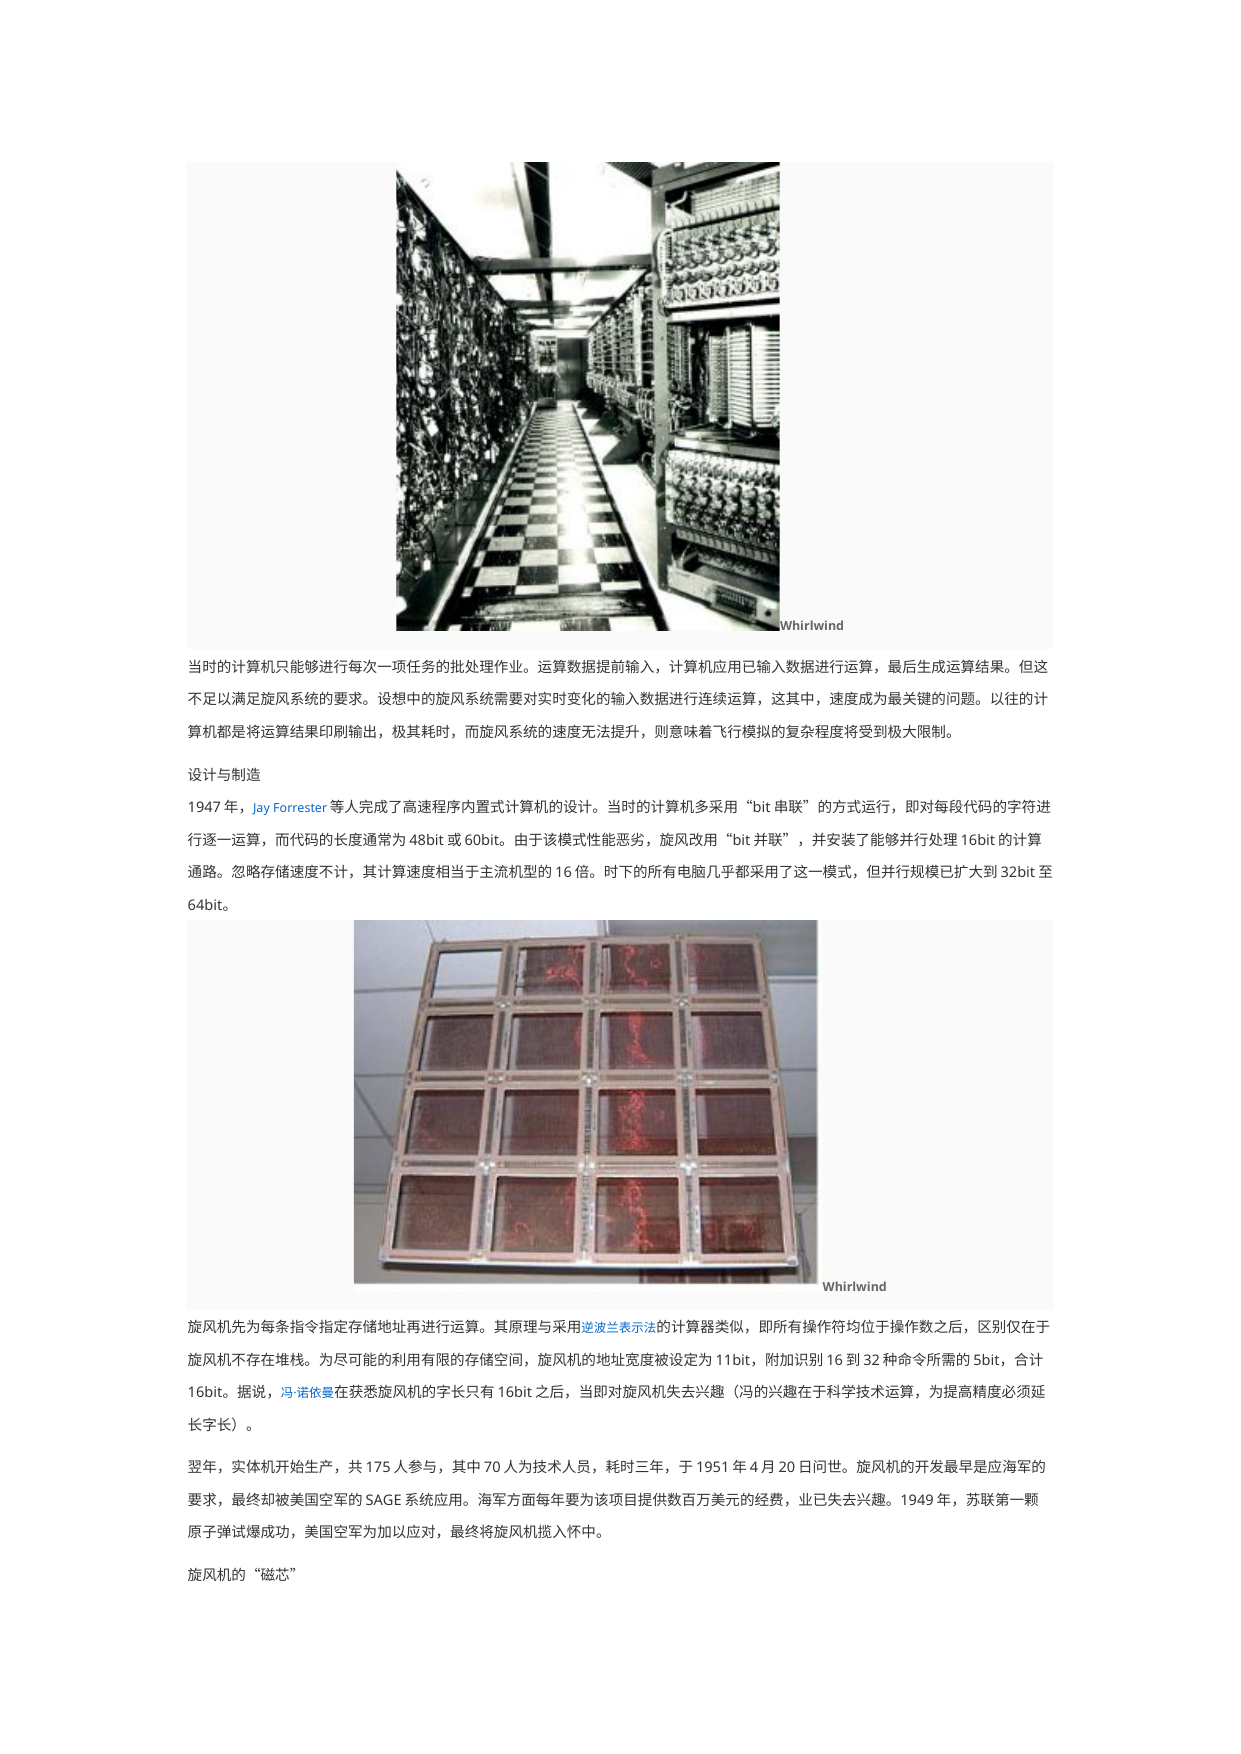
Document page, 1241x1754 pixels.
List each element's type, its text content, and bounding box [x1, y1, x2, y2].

picture [353, 920, 823, 1292]
text 设计与制造 1947年，Jay Forrester等人完成了高速程序内置式计算机的设计。当时的计算机多采用“bit串联”的方式运行，即对每段代码的字符进行逐一运算，而代码的长度通常为48bit或60bit。由于该模式性能恶劣，旋风改用“bit并联”，并安装了能够并行处理16bit的计算通路。忽略存储速度不计，其计算速度相当于主流机型的16倍。时下的所有电脑几乎都采用了这一模式，但并行规模已扩大到32bit至64bit。 [187, 757, 1053, 920]
text 当时的计算机只能够进行每次一项任务的批处理作业。运算数据提前输入，计算机应用已输入数据进行运算，最后生成运算结果。但这不足以满足旋风系统的要求。设想中的旋风系统需要对实时变化的输入数据进行连续运算，这其中，速度成为最关键的问题。以往的计算机都是将运算结果印刷输出，极其耗时，而旋风系统的速度无法提升，则意味着飞行模拟的复杂程度将受到极大限制。 [187, 649, 1053, 747]
text 旋风机的“磁芯” [187, 1558, 1053, 1591]
picture [396, 162, 780, 631]
text 翌年，实体机开始生产，共175人参与，其中70人为技术人员，耗时三年，于1951年4月20日问世。旋风机的开发最早是应海军的要求，最终却被美国空军的SAGE系统应用。海军方面每年要为该项目提供数百万美元的经费，业已失去兴趣。1949年，苏联第一颗原子弹试爆成功，美国空军为加以应对，最终将旋风机揽入怀中。 [187, 1450, 1053, 1548]
text 旋风机先为每条指令指定存储地址再进行运算。其原理与采用逆波兰表示法的计算器类似，即所有操作符均位于操作数之后，区别仅在于旋风机不存在堆栈。为尽可能的利用有限的存储空间，旋风机的地址宽度被设定为11bit，附加识别16到32种命令所需的5bit，合计16bit。据说，冯·诺依曼在获悉旋风机的字长只有16bit之后，当即对旋风机失去兴趣（冯的兴趣在于科学技术运算，为提高精度必须延长字长）。 [187, 1310, 1053, 1440]
